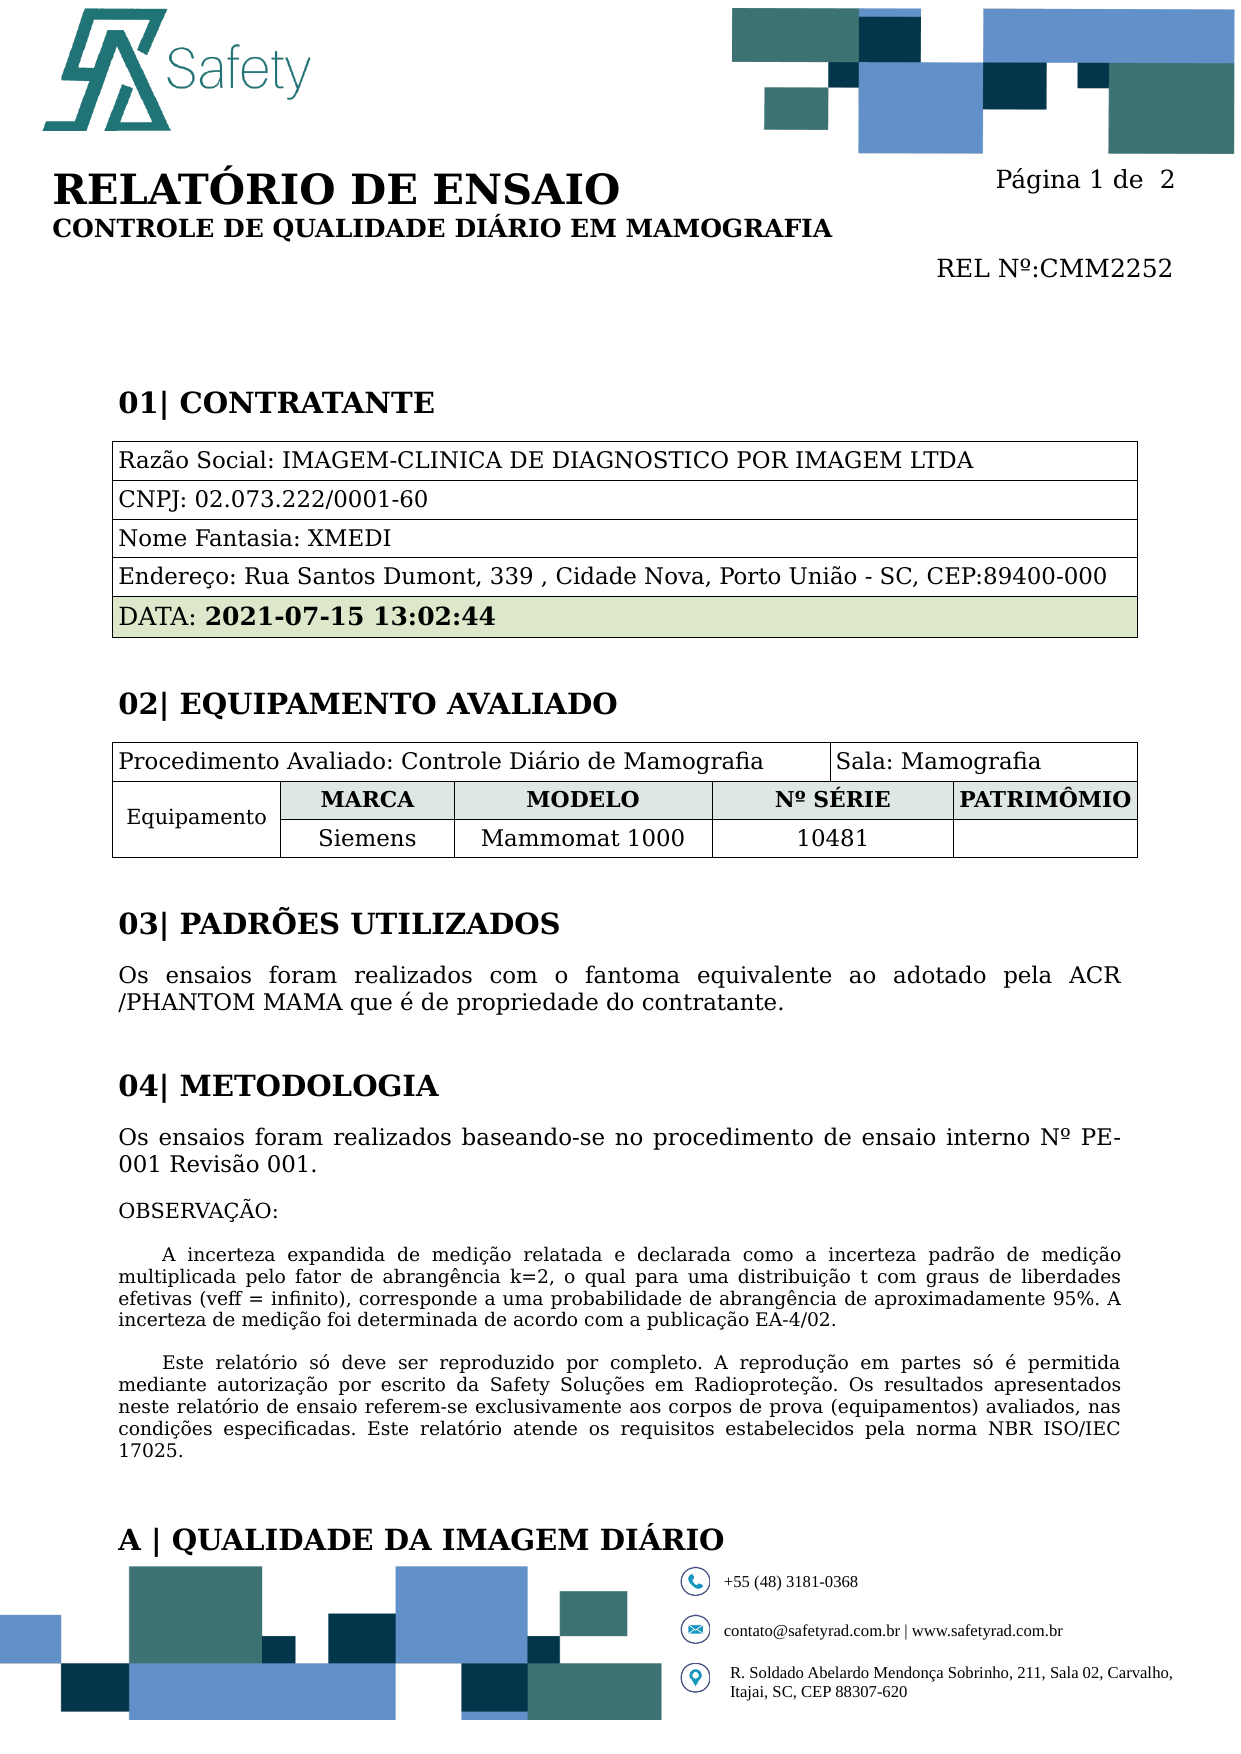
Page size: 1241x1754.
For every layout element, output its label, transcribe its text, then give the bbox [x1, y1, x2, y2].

table_cell Nome Fantasia: XMEDI [113, 520, 1137, 557]
table_cell [954, 820, 1137, 857]
table_cell PATRIMÔMIO [954, 782, 1137, 819]
text Os ensaios foram realizados baseando-se no procedimento de ensaio interno Nº PE-001 Revisão 001. [118, 1124, 1122, 1178]
picture [42, 8, 311, 131]
picture [680, 1614, 710, 1644]
table_cell 10481 [713, 820, 953, 857]
text 01| CONTRATANTE [118, 386, 1122, 420]
text OBSERVAÇÃO: [118, 1199, 1122, 1223]
text 04| METODOLOGIA [118, 1069, 1122, 1104]
text Os ensaios foram realizados com o fantoma equivalente ao adotado pela ACR /PHANTOM MAMA que é de propriedade do contratante. [118, 962, 1122, 1016]
table_cell DATA: 2021-07-15 13:02:44 [113, 597, 1137, 637]
table_cell CNPJ: 02.073.222/0001-60 [113, 481, 1137, 518]
table_cell MODELO [455, 782, 712, 819]
text 02| EQUIPAMENTO AVALIADO [118, 687, 1122, 721]
text A | QUALIDADE DA IMAGEM DIÁRIO [118, 1523, 1122, 1557]
text Este relatório só deve ser reproduzido por completo. A reprodução em partes só é permitida mediante autorização por escrito da Safety Soluções em Radioproteção. Os resultados apresentados neste relatório de ensaio referem-se exclusivamente aos corpos de prova (equipamentos) avaliados, nas condições especificadas. Este relatório atende os requisitos estabelecidos pela norma NBR ISO/IEC 17025. [118, 1352, 1122, 1462]
table_cell Equipamento [113, 782, 280, 857]
table_cell Siemens [281, 820, 454, 857]
picture [731, 8, 1235, 154]
table_cell Endereço: Rua Santos Dumont, 339 , Cidade Nova, Porto União - SC, CEP:89400-000 [113, 558, 1137, 596]
picture [680, 1566, 710, 1596]
picture [0, 1566, 662, 1720]
table_header Procedimento Avaliado: Controle Diário de Mamografia [113, 743, 830, 781]
table_header Sala: Mamografia [831, 743, 1137, 781]
table_cell MARCA [281, 782, 454, 819]
table_cell Mammomat 1000 [455, 820, 712, 857]
table_cell Nº SÉRIE [713, 782, 953, 819]
text 03| PADRÕES UTILIZADOS [118, 907, 1122, 942]
text A incerteza expandida de medição relatada e declarada como a incerteza padrão de medição multiplicada pelo fator de abrangência k=2, o qual para uma distribuição t com graus de liberdades efetivas (veff = infinito), corresponde a uma probabilidade de abrangência de aproximadamente 95%. A incerteza de medição foi determinada de acordo com a publicação EA-4/02. [118, 1244, 1122, 1331]
table_header Razão Social: IMAGEM-CLINICA DE DIAGNOSTICO POR IMAGEM LTDA [113, 442, 1137, 480]
picture [680, 1663, 710, 1693]
